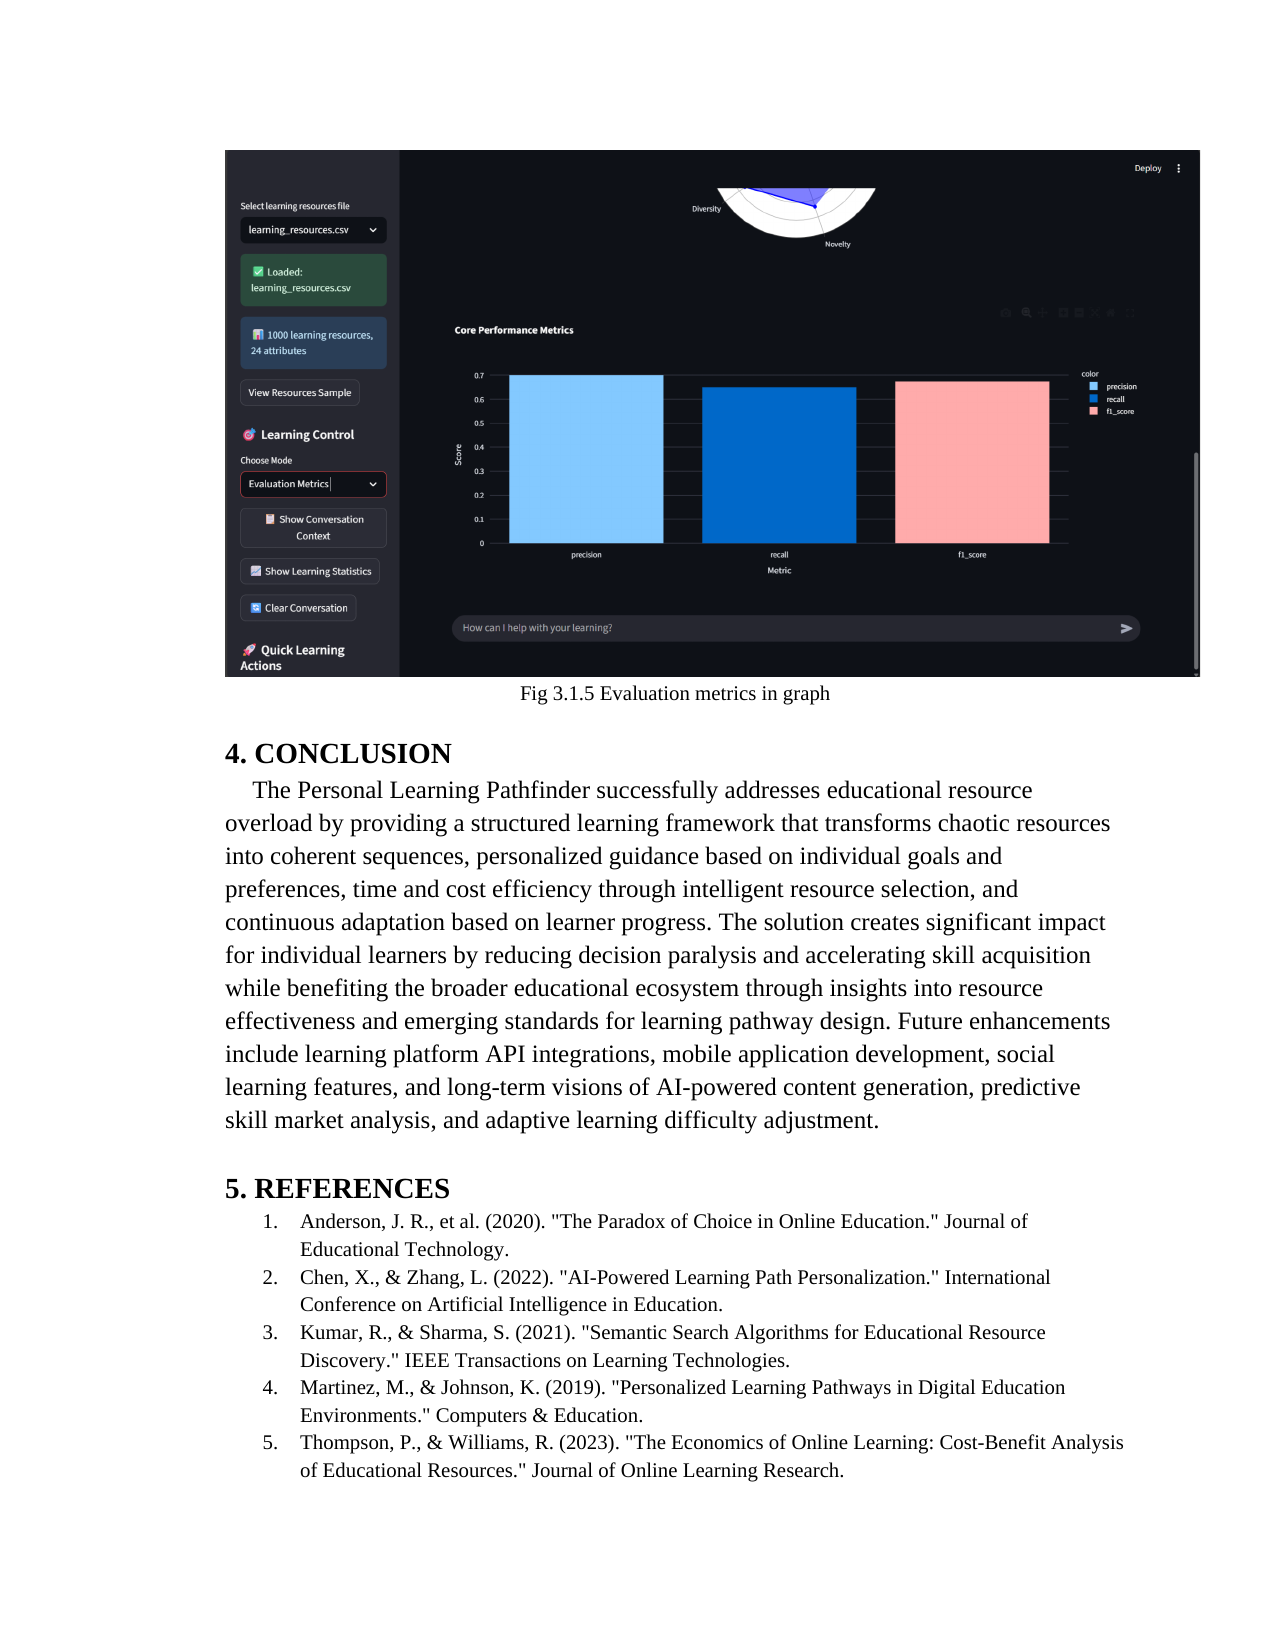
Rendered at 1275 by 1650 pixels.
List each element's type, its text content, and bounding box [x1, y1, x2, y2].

text The Personal Learning Pathfinder successfully addresses educational resource overload by providing a structured learning framework that transforms chaotic resources into coherent sequences, personalized guidance based on individual goals and preferences, time and cost efficiency through intelligent resource selection, and continuous adaptation based on learner progress. The solution creates significant impact for individual learners by reducing decision paralysis and accelerating skill acquisition while benefiting the broader educational ecosystem through insights into resource effectiveness and emerging standards for learning pathway design. Future enhancements include learning platform API integrations, mobile application development, social learning features, and long-term visions of AI-powered content generation, predictive skill market analysis, and adaptive learning difficulty adjustment. [225, 775, 1125, 1134]
list Chen, X., & Zhang, L. (2022). "AI-Powered Learning Path Personalization." International Conference on Artificial Intelligence in Education. [262, 1265, 1125, 1316]
list Anderson, J. R., et al. (2020). "The Paradox of Choice in Online Education." Journal of Educational Technology. [262, 1209, 1125, 1261]
list Thompson, P., & Williams, R. (2023). "The Economics of Online Learning: Cost-Benefit Analysis of Educational Resources." Journal of Online Learning Research. [262, 1430, 1125, 1482]
list Martinez, M., & Johnson, K. (2019). "Personalized Learning Pathways in Digital Education Environments." Computers & Education. [262, 1375, 1125, 1427]
picture [225, 150, 1200, 677]
text 4. CONCLUSION [225, 736, 1125, 770]
text Fig 3.1.5 Evaluation metrics in graph [225, 681, 1125, 705]
list Kumar, R., & Sharma, S. (2021). "Semantic Search Algorithms for Educational Resource Discovery." IEEE Transactions on Learning Technologies. [262, 1320, 1125, 1372]
text 5. REFERENCES [225, 1171, 1125, 1204]
